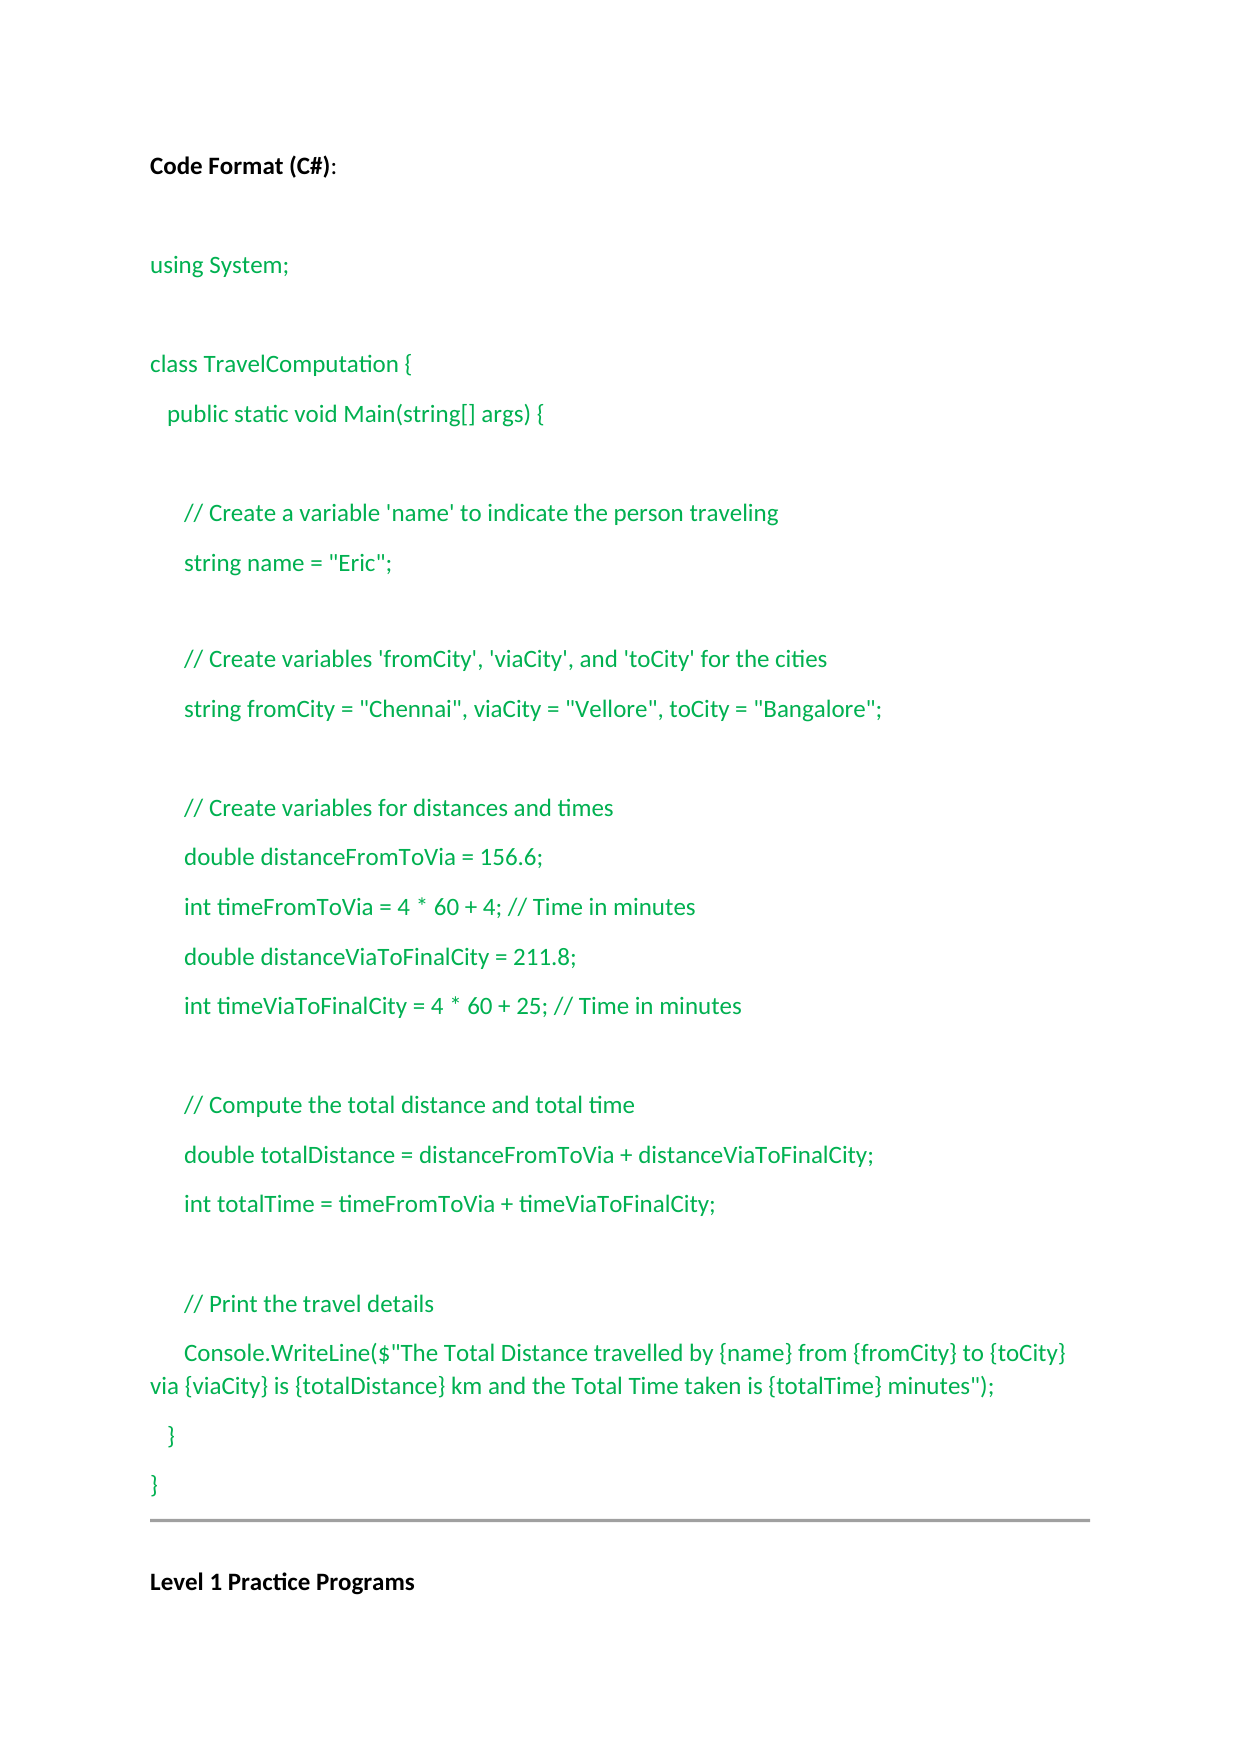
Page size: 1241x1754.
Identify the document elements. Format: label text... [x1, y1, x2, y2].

text } [150, 1420, 1090, 1450]
text Code Format (C#): [150, 150, 1090, 181]
text double distanceViaToFinalCity = 211.8; [150, 941, 1090, 971]
text // Create variables for distances and times [150, 792, 1090, 822]
text Level 1 Practice Programs [150, 1566, 1090, 1596]
text using System; [150, 249, 1090, 280]
text string name = "Eric"; [150, 547, 1090, 577]
text // Print the travel details [150, 1288, 1090, 1318]
text // Create variables 'fromCity', 'viaCity', and 'toCity' for the cities [150, 643, 1090, 674]
text class TravelComputation { [150, 348, 1090, 379]
text int totalTime = timeFromToVia + timeViaToFinalCity; [150, 1188, 1090, 1219]
text int timeFromToVia = 4 * 60 + 4; // Time in minutes [150, 891, 1090, 922]
text double distanceFromToVia = 156.6; [150, 841, 1090, 872]
text public static void Main(string[] args) { [150, 398, 1090, 428]
text // Compute the total distance and total time [150, 1089, 1090, 1120]
text double totalDistance = distanceFromToVia + distanceViaToFinalCity; [150, 1139, 1090, 1169]
text } [150, 1469, 1090, 1500]
text int timeViaToFinalCity = 4 * 60 + 25; // Time in minutes [150, 990, 1090, 1021]
text // Create a variable 'name' to indicate the person traveling [150, 497, 1090, 528]
text Console.WriteLine($"The Total Distance travelled by {name} from {fromCity} to {toCity} via {viaCity} is {totalDistance} km and the Total Time taken is {totalTime} minutes"); [150, 1337, 1090, 1401]
text string fromCity = "Chennai", viaCity = "Vellore", toCity = "Bangalore"; [150, 693, 1090, 723]
